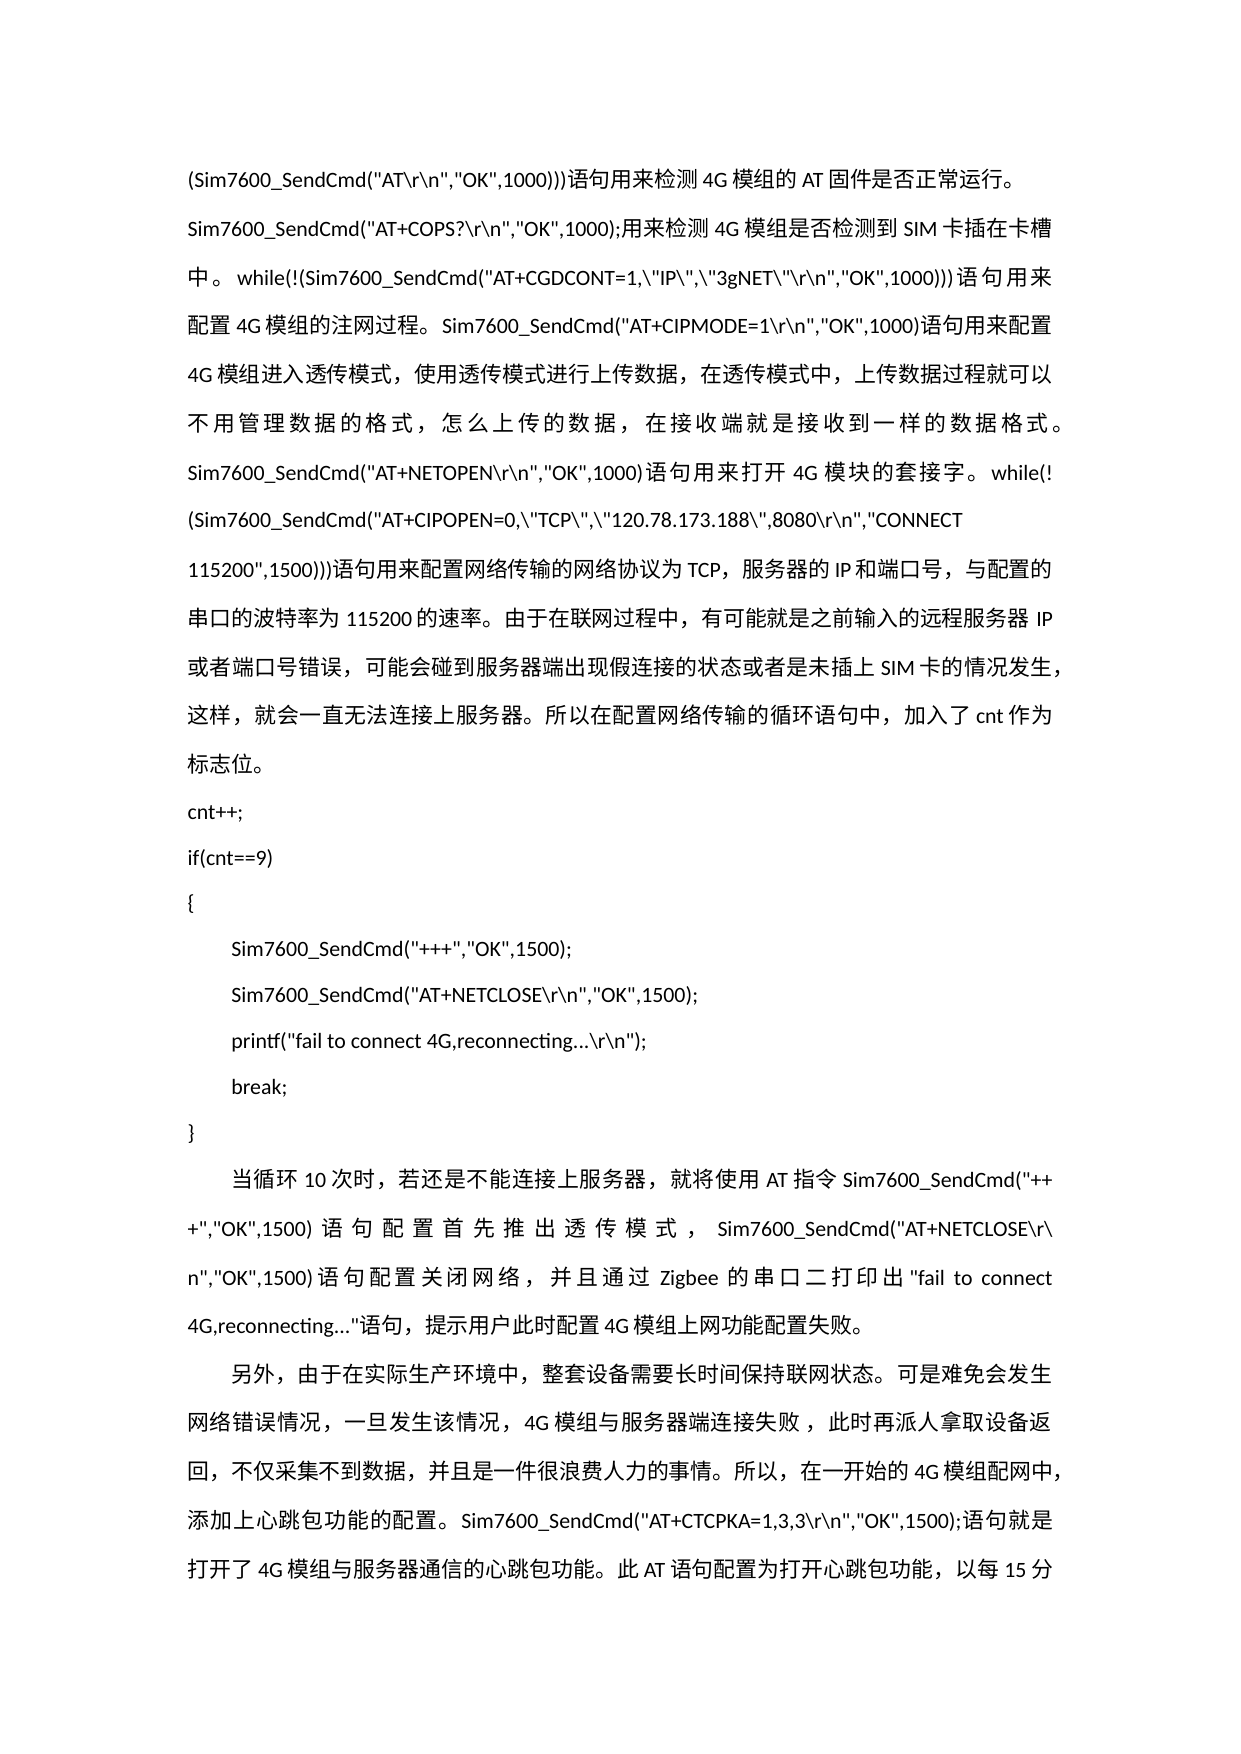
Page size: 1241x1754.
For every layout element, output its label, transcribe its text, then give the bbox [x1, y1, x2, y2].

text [187, 1356, 1053, 1584]
text { [187, 887, 1053, 919]
text Sim7600_SendCmd("AT+COPS?\r\n","OK",1000);用来检测4G模组是否检测到SIM卡插在卡槽中。while(!(Sim7600_SendCmd("AT+CGDCONT=1,\"IP\",\"3gNET\"\r\n","OK",1000)))语句用来配置4G模组的注网过程。Sim7600_SendCmd("AT+CIPMODE=1\r\n","OK",1000)语句用来配置4G模组进入透传模式，使用透传模式进行上传数据，在透传模式中，上传数据过程就可以不用管理数据的格式，怎么上传的数据，在接收端就是接收到一样的数据格式。Sim7600_SendCmd("AT+NETOPEN\r\n","OK",1000)语句用来打开4G模块的套接字。while(!(Sim7600_SendCmd("AT+CIPOPEN=0,\"TCP\",\"120.78.173.188\",8080\r\n","CONNECT 115200",1500)))语句用来配置网络传输的网络协议为TCP，服务器的IP和端口号，与配置的串口的波特率为115200的速率。由于在联网过程中，有可能就是之前输入的远程服务器IP或者端口号错误，可能会碰到服务器端出现假连接的状态或者是未插上SIM卡的情况发生，这样，就会一直无法连接上服务器。所以在配置网络传输的循环语句中，加入了cnt作为标志位。 [187, 210, 1053, 779]
text } [187, 1116, 1053, 1148]
text Sim7600_SendCmd("+++","OK",1500); [187, 932, 1053, 965]
text break; [187, 1070, 1053, 1102]
text cnt++; [187, 795, 1053, 827]
text Sim7600_SendCmd("AT+NETCLOSE\r\n","OK",1500); [187, 978, 1053, 1011]
text if(cnt==9) [187, 841, 1053, 873]
text printf("fail to connect 4G,reconnecting...\r\n"); [187, 1024, 1053, 1057]
text 当循环10次时，若还是不能连接上服务器，就将使用AT指令Sim7600_SendCmd("+++","OK",1500)语句配置首先推出透传模式，Sim7600_SendCmd("AT+NETCLOSE\r\n","OK",1500)语句配置关闭网络，并且通过Zigbee的串口二打印出"fail to connect 4G,reconnecting..."语句，提示用户此时配置4G模组上网功能配置失败。 [187, 1162, 1053, 1340]
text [187, 162, 1053, 194]
